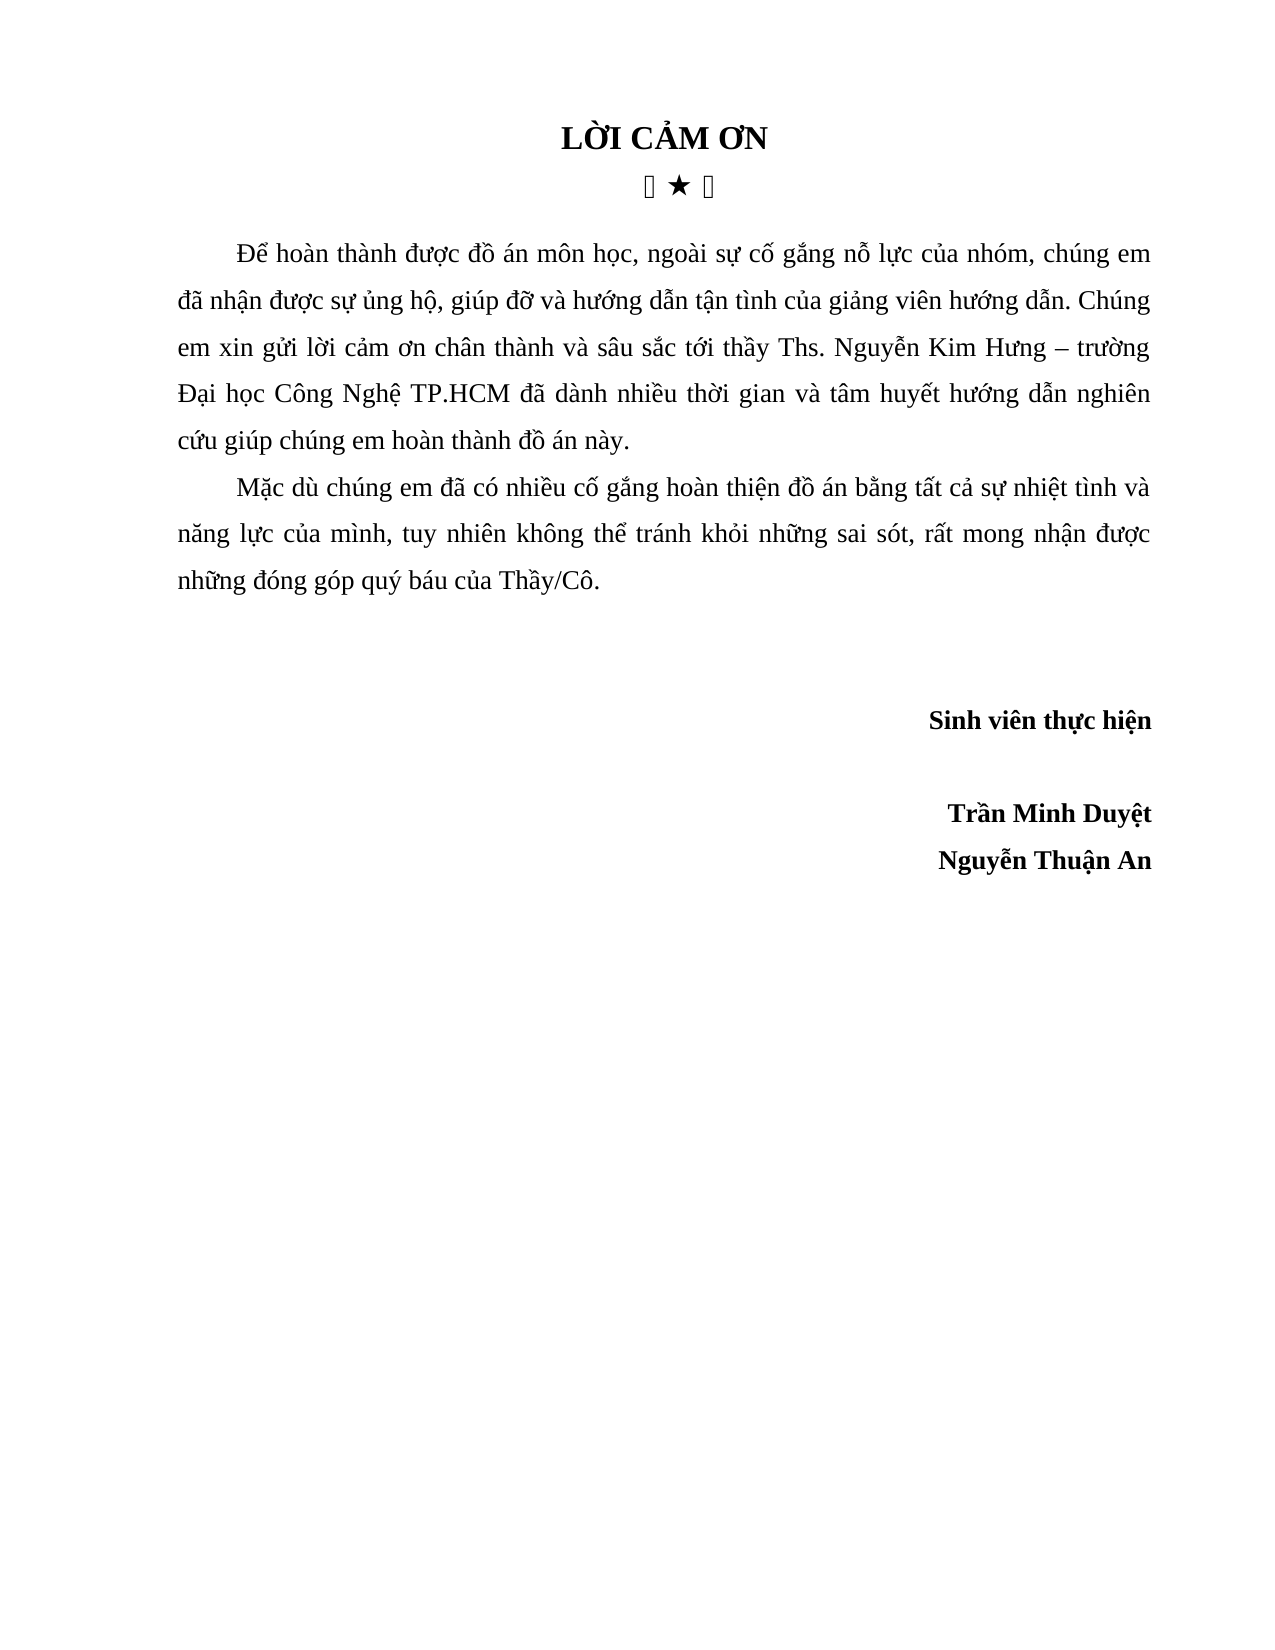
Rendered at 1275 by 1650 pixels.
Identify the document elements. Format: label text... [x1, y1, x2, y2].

text Sinh viên thực hiện [177, 704, 1152, 735]
text LỜI CẢM ƠN [177, 118, 1152, 156]
text Nguyễn Thuận An [177, 844, 1152, 875]
text Để hoàn thành được đồ án môn học, ngoài sự cố gắng nỗ lực của nhóm, chúng em đã nhận được sự ủng hộ, giúp đỡ và hướng dẫn tận tình của giảng viên hướng dẫn. Chúng em xin gửi lời cảm ơn chân thành và sâu sắc tới thầy Ths. Nguyễn Kim Hưng – trường Đại học Công Nghệ TP.HCM đã dành nhiều thời gian và tâm huyết hướng dẫn nghiên cứu giúp chúng em hoàn thành đồ án này. [177, 238, 1152, 455]
text Trần Minh Duyệt [177, 751, 1152, 829]
text Mặc dù chúng em đã có nhiều cố gắng hoàn thiện đồ án bằng tất cả sự nhiệt tình và năng lực của mình, tuy nhiên không thể tránh khỏi những sai sót, rất mong nhận được những đóng góp quý báu của Thầy/Cô. [177, 471, 1152, 595]
